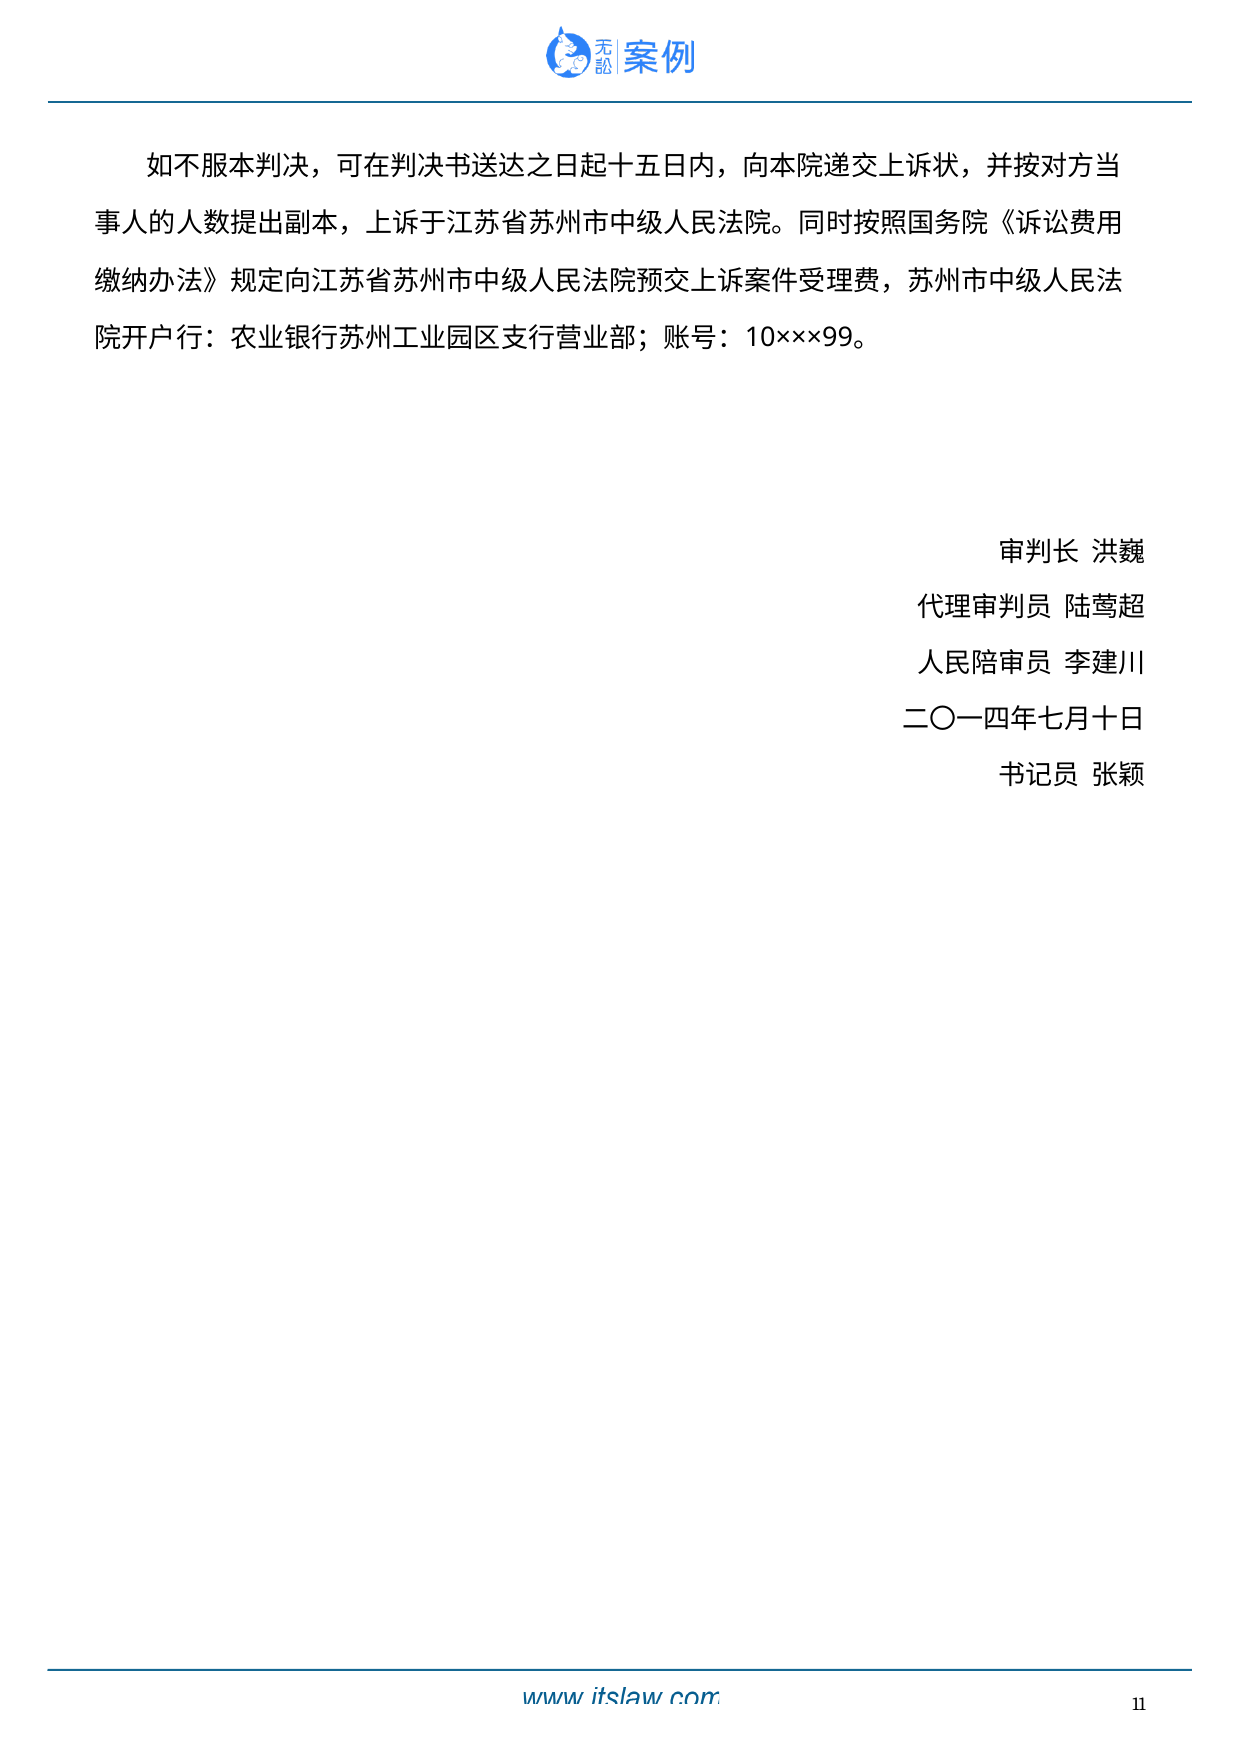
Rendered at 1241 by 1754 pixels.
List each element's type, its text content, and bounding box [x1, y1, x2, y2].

text 二〇一四年七月十日 [94, 694, 1146, 739]
text 代理审判员 陆莺超 [94, 583, 1146, 627]
text 书记员 张颖 [94, 750, 1146, 794]
picture [546, 26, 694, 78]
text 审判长 洪巍 [94, 527, 1146, 571]
text 人民陪审员 李建川 [94, 639, 1146, 683]
picture [523, 1687, 720, 1704]
text 如不服本判决，可在判决书送达之日起十五日内，向本院递交上诉状，并按对方当事人的人数提出副本，上诉于江苏省苏州市中级人民法院。同时按照国务院《诉讼费用缴纳办法》规定向江苏省苏州市中级人民法院预交上诉案件受理费，苏州市中级人民法院开户行：农业银行苏州工业园区支行营业部；账号：10×××99。 [94, 85, 1146, 357]
